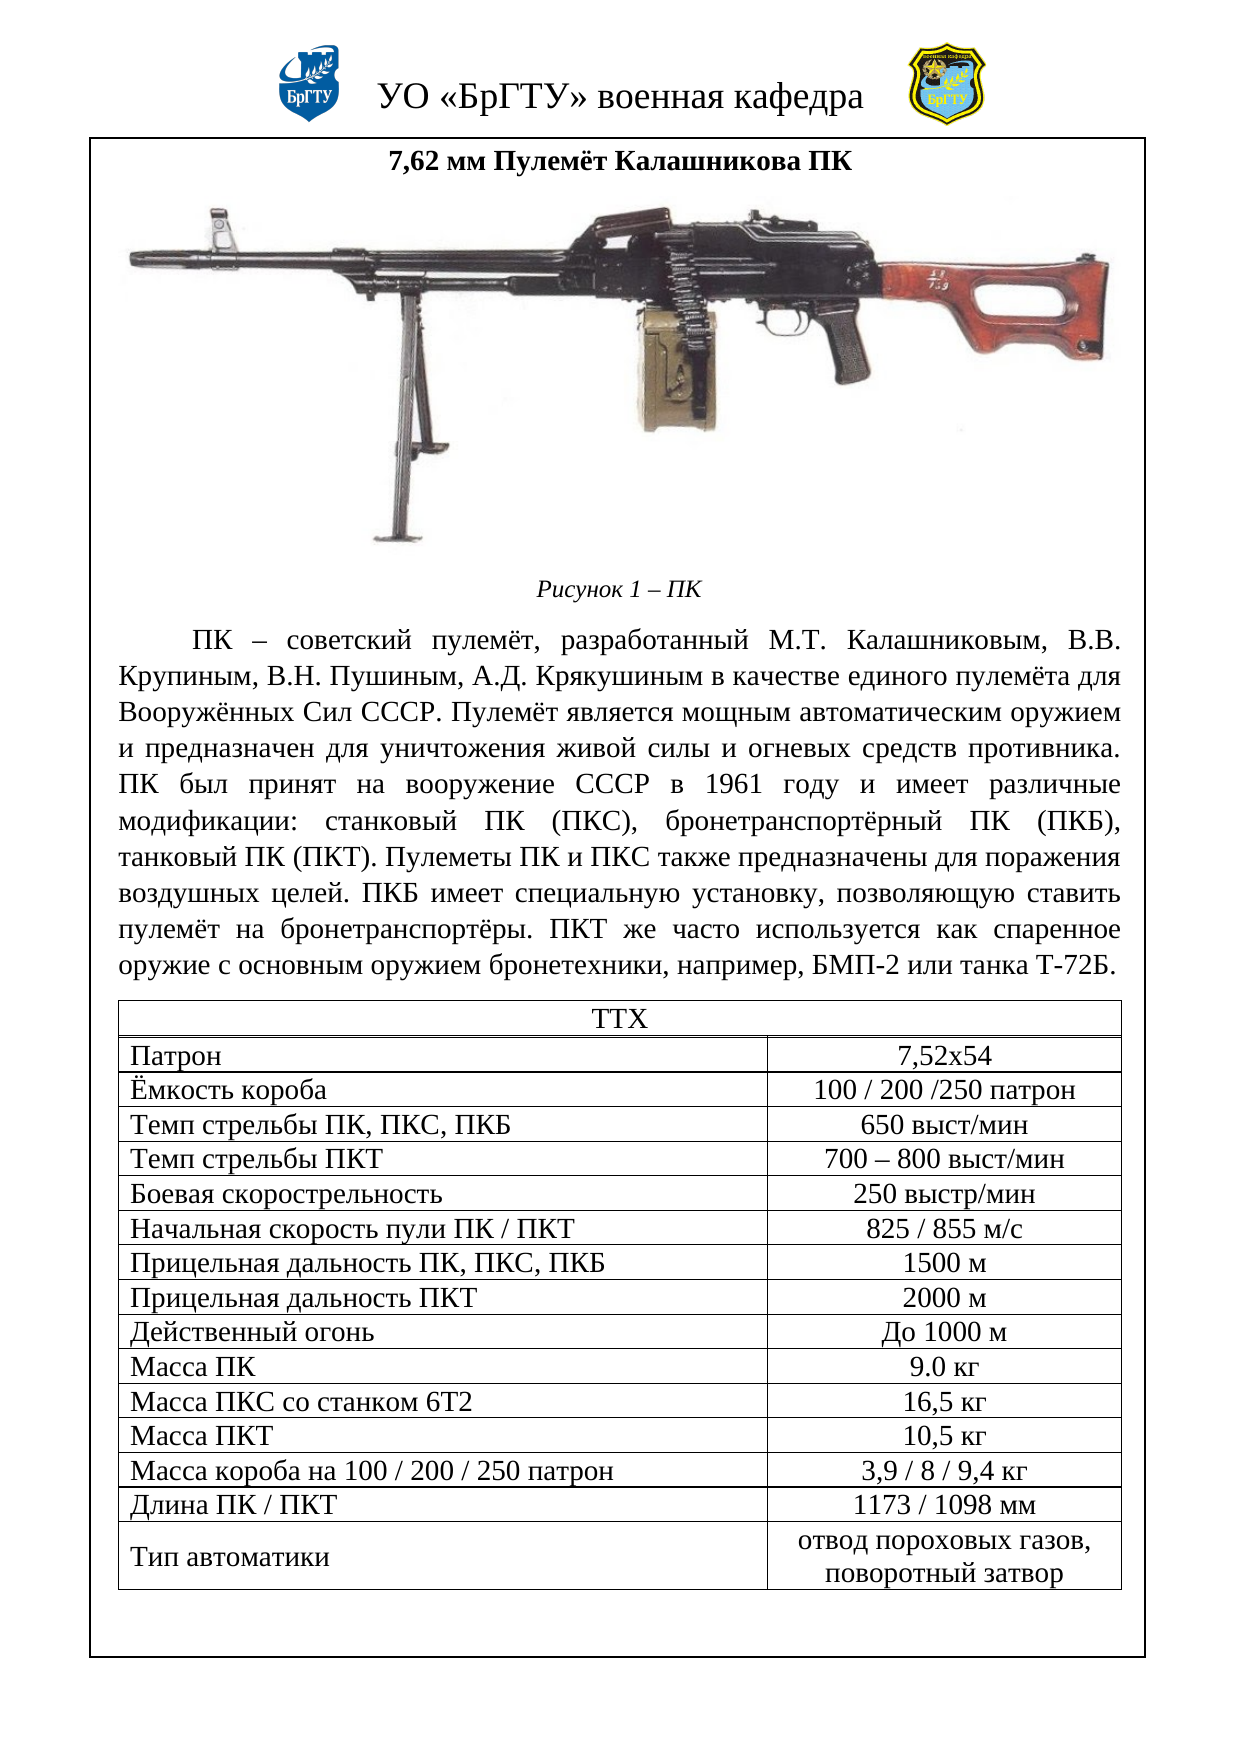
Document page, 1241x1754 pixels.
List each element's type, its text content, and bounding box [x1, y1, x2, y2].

table_cell Ёмкость короба [119, 1073, 767, 1106]
table_cell 250 выстр/мин [768, 1176, 1121, 1210]
table_header ТТХ [119, 1001, 1121, 1035]
table_cell Действенный огонь [119, 1315, 767, 1348]
table_cell Длина ПК / ПКТ [119, 1488, 767, 1521]
table_cell 650 выст/мин [768, 1107, 1121, 1141]
picture [118, 196, 1123, 556]
table_cell 2000 м [768, 1280, 1121, 1313]
table_cell Масса ПК [119, 1349, 767, 1383]
table_cell Боевая скорострельность [119, 1176, 767, 1210]
table_cell 10,5 кг [768, 1418, 1121, 1452]
table_cell Начальная скорость пули ПК / ПКТ [119, 1211, 767, 1244]
table_cell До 1000 м [768, 1315, 1121, 1348]
table_cell 7,52х54 [768, 1038, 1121, 1071]
table_cell Тип автоматики [119, 1522, 767, 1589]
table_cell 1500 м [768, 1245, 1121, 1279]
picture [907, 42, 987, 126]
table_cell Масса короба на 100 / 200 / 250 патрон [119, 1453, 767, 1486]
table_cell Темп стрельбы ПК, ПКС, ПКБ [119, 1107, 767, 1141]
picture [270, 44, 348, 123]
table_cell Прицельная дальность ПК, ПКС, ПКБ [119, 1245, 767, 1279]
table_cell Темп стрельбы ПКТ [119, 1142, 767, 1175]
table_cell 825 / 855 м/с [768, 1211, 1121, 1244]
table_cell отвод пороховых газов, поворотный затвор [768, 1522, 1121, 1589]
table_cell Прицельная дальность ПКТ [119, 1280, 767, 1313]
table_cell Масса ПКС со станком 6Т2 [119, 1384, 767, 1417]
table_cell Патрон [119, 1038, 767, 1071]
table_cell 700 – 800 выст/мин [768, 1142, 1121, 1175]
table_cell 100 / 200 /250 патрон [768, 1073, 1121, 1106]
table_cell 1173 / 1098 мм [768, 1488, 1121, 1521]
text Рисунок 1 – ПК [118, 574, 1122, 603]
text 7,62 мм Пулемёт Калашникова ПК [118, 143, 1122, 177]
table_cell Масса ПКТ [119, 1418, 767, 1452]
text ПК – советский пулемёт, разработанный М.Т. Калашниковым, В.В. Крупиным, В.Н. Пушиным, А.Д. Крякушиным в качестве единого пулемёта для Вооружённых Сил СССР. Пулемёт является мощным автоматическим оружием и предназначен для уничтожения живой силы и огневых средств противника. ПК был принят на вооружение СССР в 1961 году и имеет различные модификации: станковый ПК (ПКС), бронетранспортёрный ПК (ПКБ), танковый ПК (ПКТ). Пулеметы ПК и ПКС также предназначены для поражения воздушных целей. ПКБ имеет специальную установку, позволяющую ставить пулемёт на бронетранспортёры. ПКТ же часто используется как спаренное оружие с основным оружием бронетехники, например, БМП-2 или танка Т-72Б. [118, 622, 1122, 981]
table_cell 3,9 / 8 / 9,4 кг [768, 1453, 1121, 1486]
table_cell 16,5 кг [768, 1384, 1121, 1417]
table_cell 9.0 кг [768, 1349, 1121, 1383]
